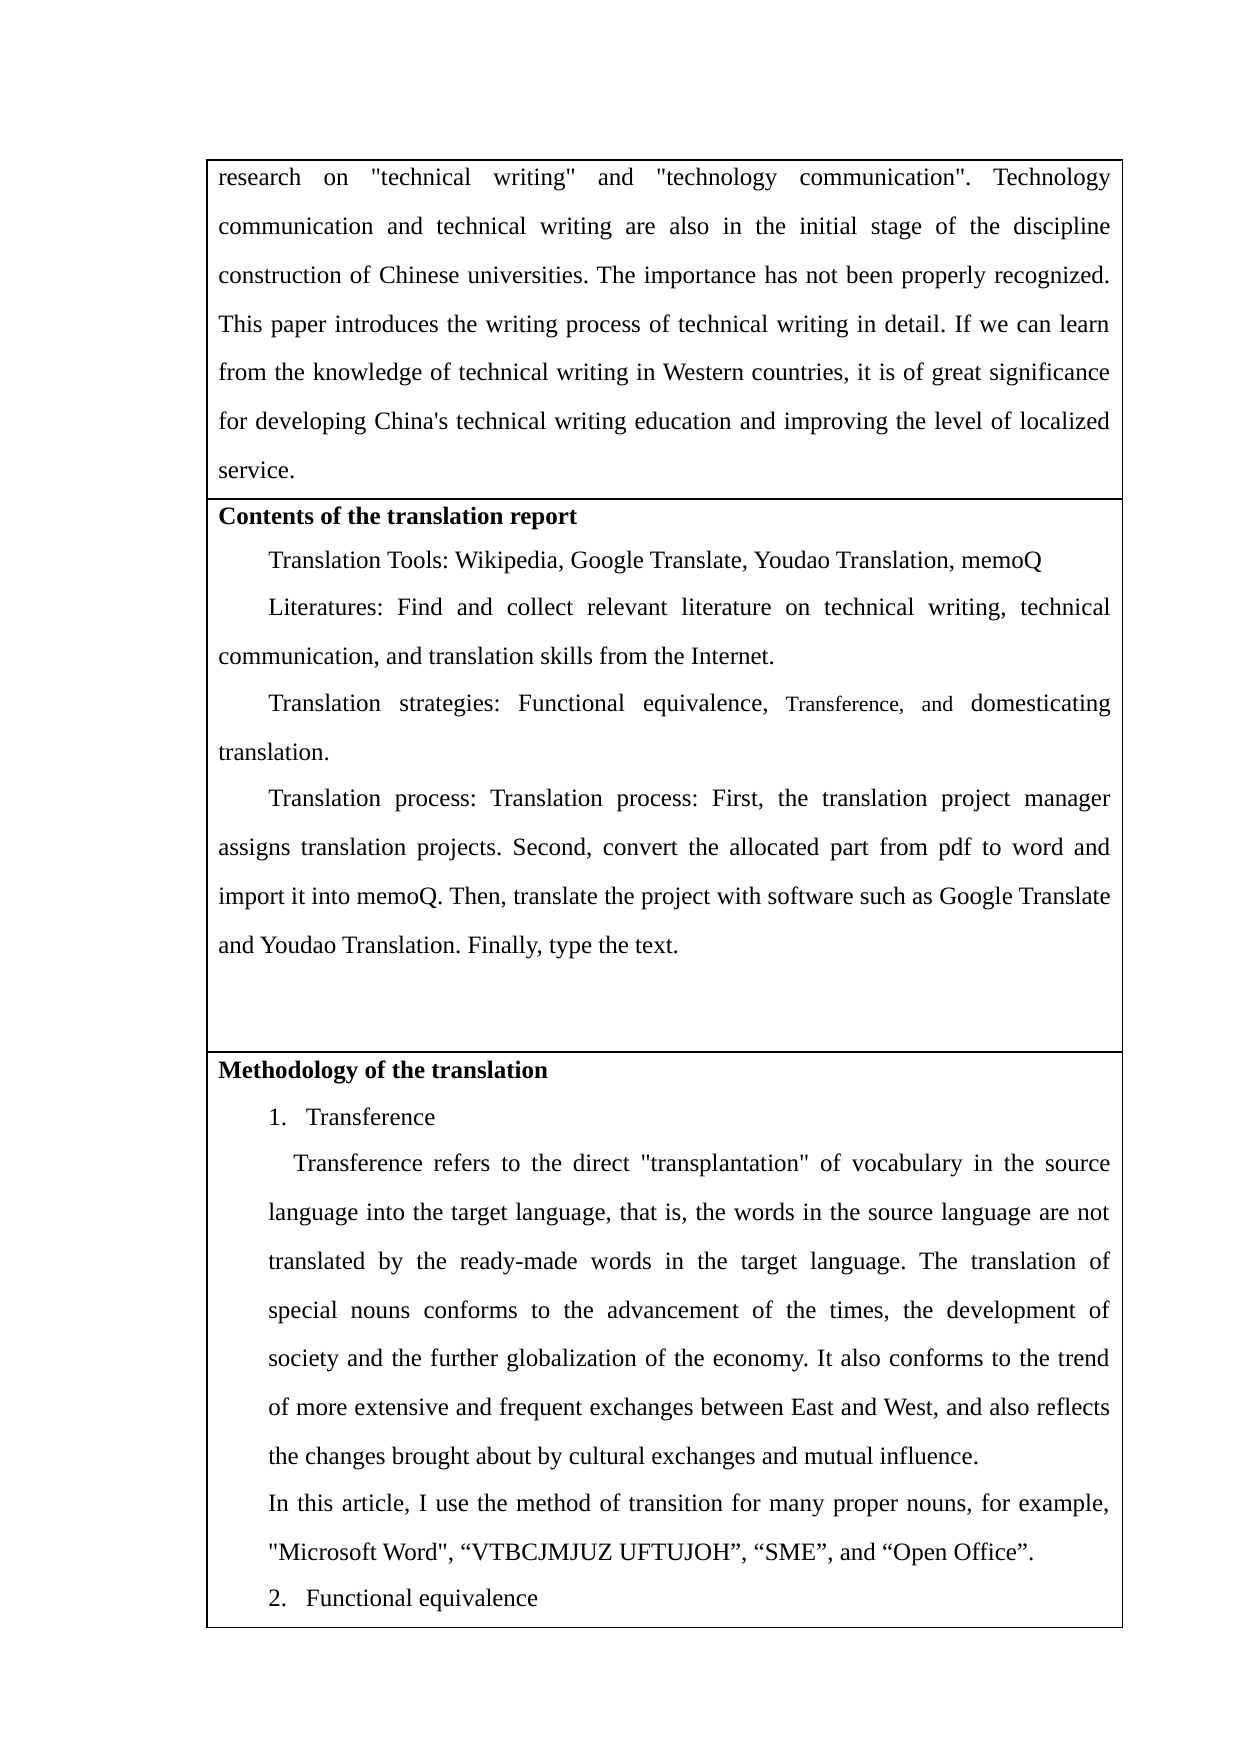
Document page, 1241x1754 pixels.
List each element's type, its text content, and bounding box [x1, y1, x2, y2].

table_cell Contents of the translation report Translation Tools: Wikipedia, Google Translate, Youdao Translation, memoQ Literatures: Find and collect relevant literature on technical writing, technical communication, and translation skills from the Internet. Translation strategies: Functional equivalence, Transference, and domesticating translation. Translation process: Translation process: First, the translation project manager assigns translation projects. Second, convert the allocated part from pdf to word and import it into memoQ. Then, translate the project with software such as Google Translate and Youdao Translation. Finally, type the text. [208, 500, 1122, 1051]
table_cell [208, 161, 1122, 498]
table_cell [208, 1053, 1122, 1627]
